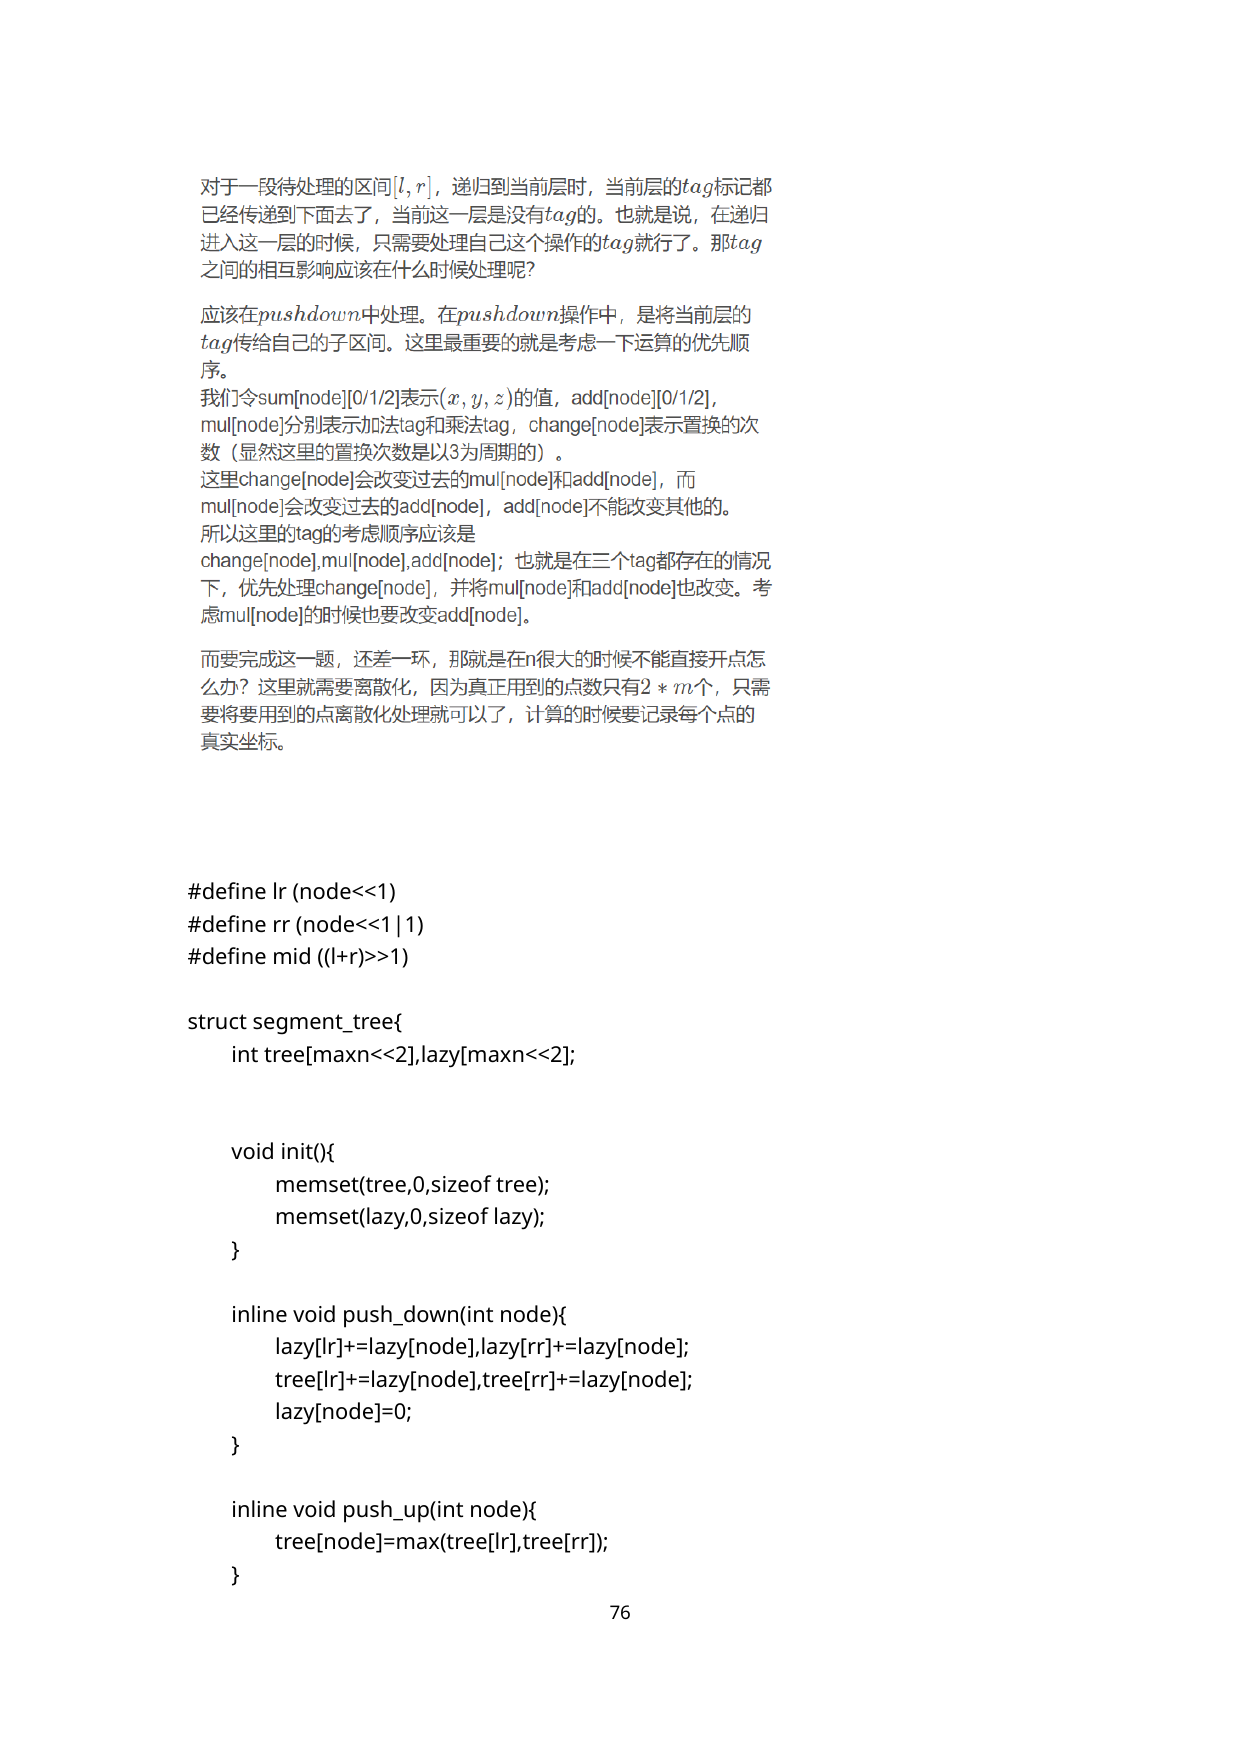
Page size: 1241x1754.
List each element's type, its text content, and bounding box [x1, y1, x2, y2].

text } [187, 1557, 1053, 1590]
text inline void push_down(int node){ [187, 1297, 1053, 1330]
text #define mid ((l+r)>>1) [187, 940, 1053, 972]
text int tree[maxn<<2],lazy[maxn<<2]; [187, 1037, 1053, 1070]
text tree[lr]+=lazy[node],tree[rr]+=lazy[node]; [187, 1362, 1053, 1395]
text memset(lazy,0,sizeof lazy); [187, 1200, 1053, 1232]
text lazy[node]=0; [187, 1395, 1053, 1427]
text tree[node]=max(tree[lr],tree[rr]); [187, 1525, 1053, 1557]
text struct segment_tree{ [187, 1005, 1053, 1037]
text lazy[lr]+=lazy[node],lazy[rr]+=lazy[node]; [187, 1330, 1053, 1362]
text inline void push_up(int node){ [187, 1492, 1053, 1525]
text } [187, 1427, 1053, 1460]
picture [187, 175, 778, 762]
text #define rr (node<<1|1) [187, 907, 1053, 940]
text void init(){ [187, 1135, 1053, 1167]
text memset(tree,0,sizeof tree); [187, 1167, 1053, 1200]
text #define lr (node<<1) [187, 875, 1053, 907]
text } [187, 1232, 1053, 1265]
